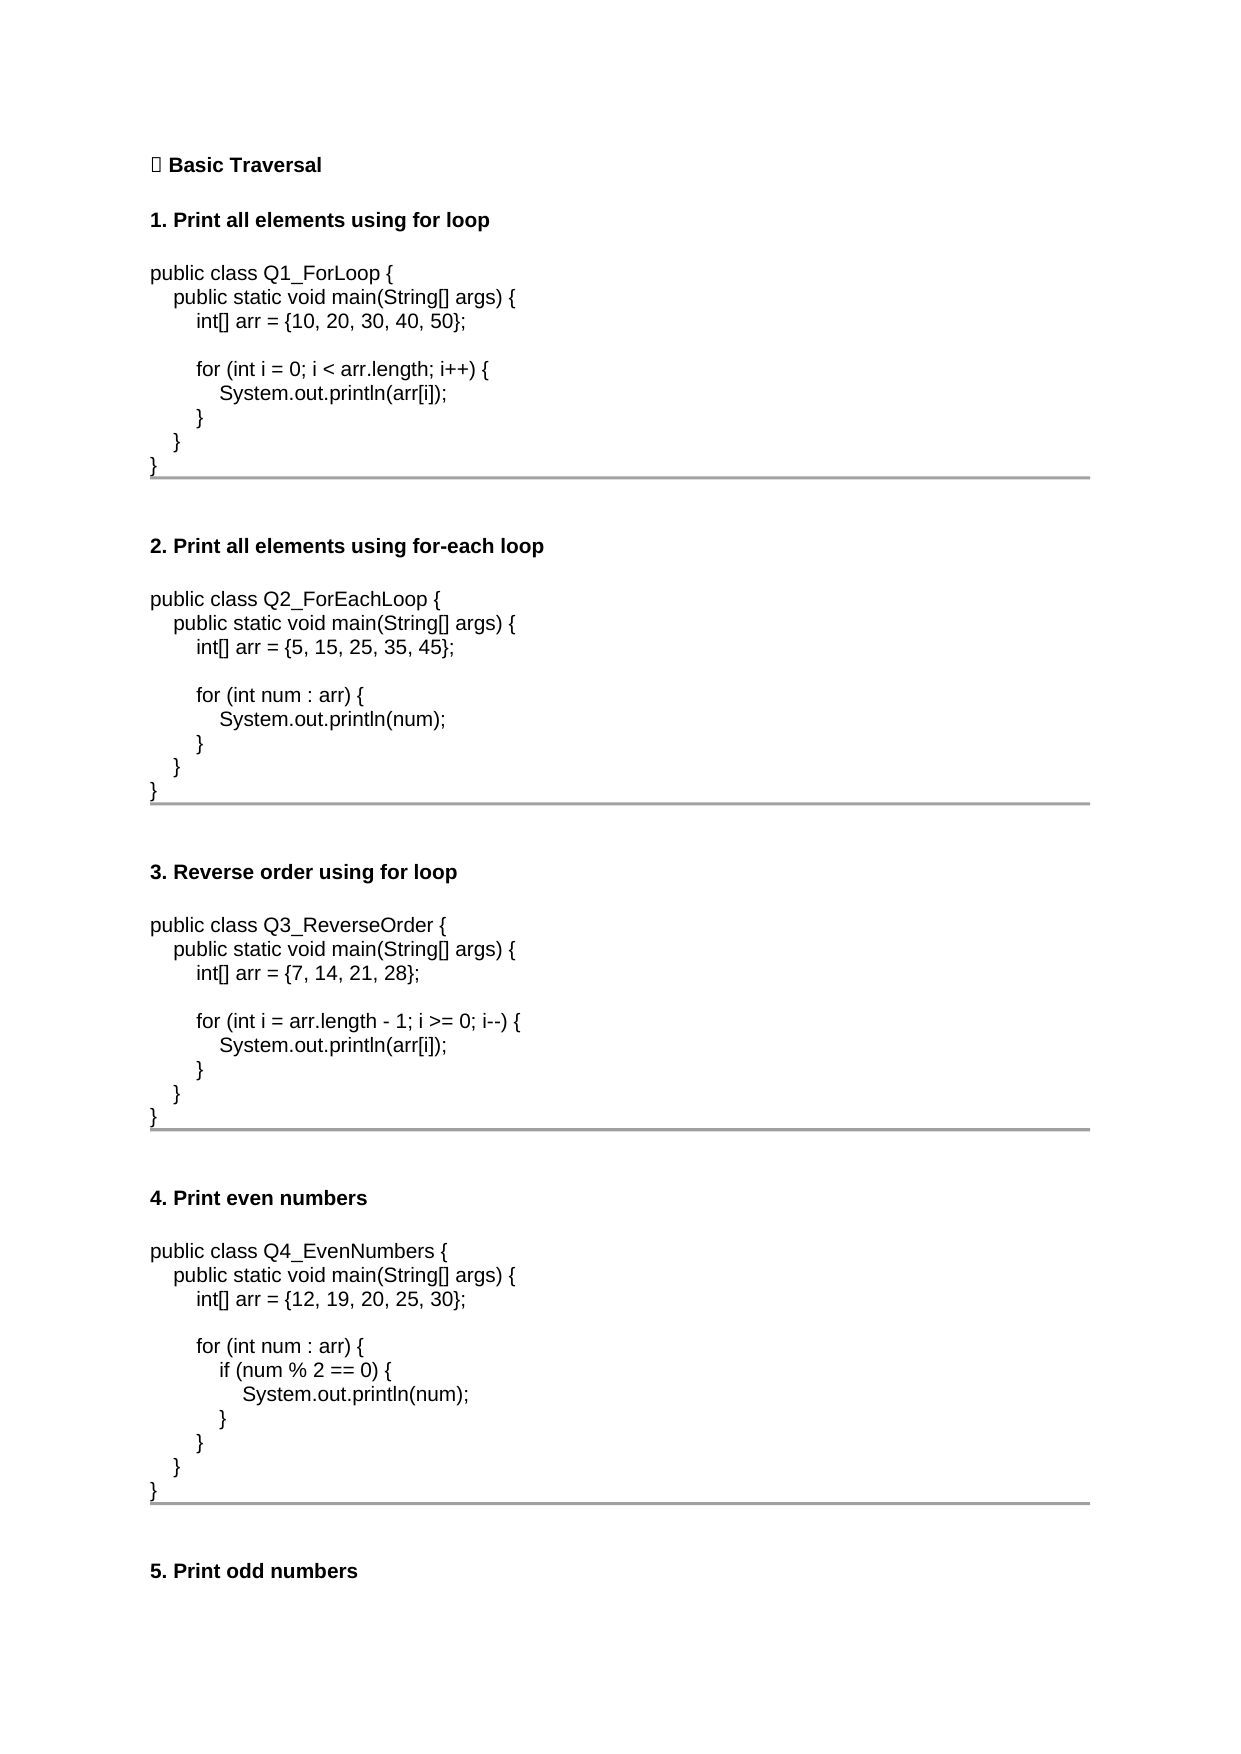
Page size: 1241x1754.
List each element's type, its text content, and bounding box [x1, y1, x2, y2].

text public static void main(String[] args) { [150, 937, 1090, 961]
text for (int i = arr.length - 1; i >= 0; i--) { [150, 1008, 1090, 1032]
text System.out.println(num); [150, 706, 1090, 730]
text 2. Print all elements using for-each loop [150, 533, 1090, 557]
text } [150, 754, 1090, 778]
text for (int num : arr) { [150, 1334, 1090, 1358]
text int[] arr = {5, 15, 25, 35, 45}; [150, 634, 1090, 658]
text } [150, 778, 1090, 802]
text } [150, 1406, 1090, 1430]
text 5. Print odd numbers [150, 1559, 1090, 1583]
text 📌 Basic Traversal [150, 150, 1090, 178]
text } [150, 428, 1090, 452]
text public class Q4_EvenNumbers { [150, 1238, 1090, 1262]
text System.out.println(arr[i]); [150, 1032, 1090, 1056]
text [150, 1262, 1090, 1286]
text } [150, 1430, 1090, 1454]
text 4. Print even numbers [150, 1185, 1090, 1209]
text } [150, 452, 1090, 476]
text public class Q3_ReverseOrder { [150, 913, 1090, 937]
text } [150, 1080, 1090, 1104]
text public class Q2_ForEachLoop { [150, 587, 1090, 611]
text public static void main(String[] args) { [150, 611, 1090, 634]
text 3. Reverse order using for loop [150, 859, 1090, 883]
text } [150, 1454, 1090, 1478]
text for (int num : arr) { [150, 682, 1090, 706]
text 1. Print all elements using for loop [150, 208, 1090, 232]
text int[] arr = {10, 20, 30, 40, 50}; [150, 309, 1090, 333]
text for (int i = 0; i < arr.length; i++) { [150, 357, 1090, 381]
text System.out.println(arr[i]); [150, 381, 1090, 404]
text } [150, 1478, 1090, 1502]
text } [150, 404, 1090, 428]
text System.out.println(num); [150, 1382, 1090, 1406]
text public static void main(String[] args) { [150, 285, 1090, 309]
text int[] arr = {7, 14, 21, 28}; [150, 961, 1090, 984]
text public class Q1_ForLoop { [150, 261, 1090, 285]
text } [150, 1104, 1090, 1128]
text } [150, 1056, 1090, 1080]
text int[] arr = {12, 19, 20, 25, 30}; [150, 1286, 1090, 1310]
text if (num % 2 == 0) { [150, 1358, 1090, 1382]
text } [150, 730, 1090, 754]
